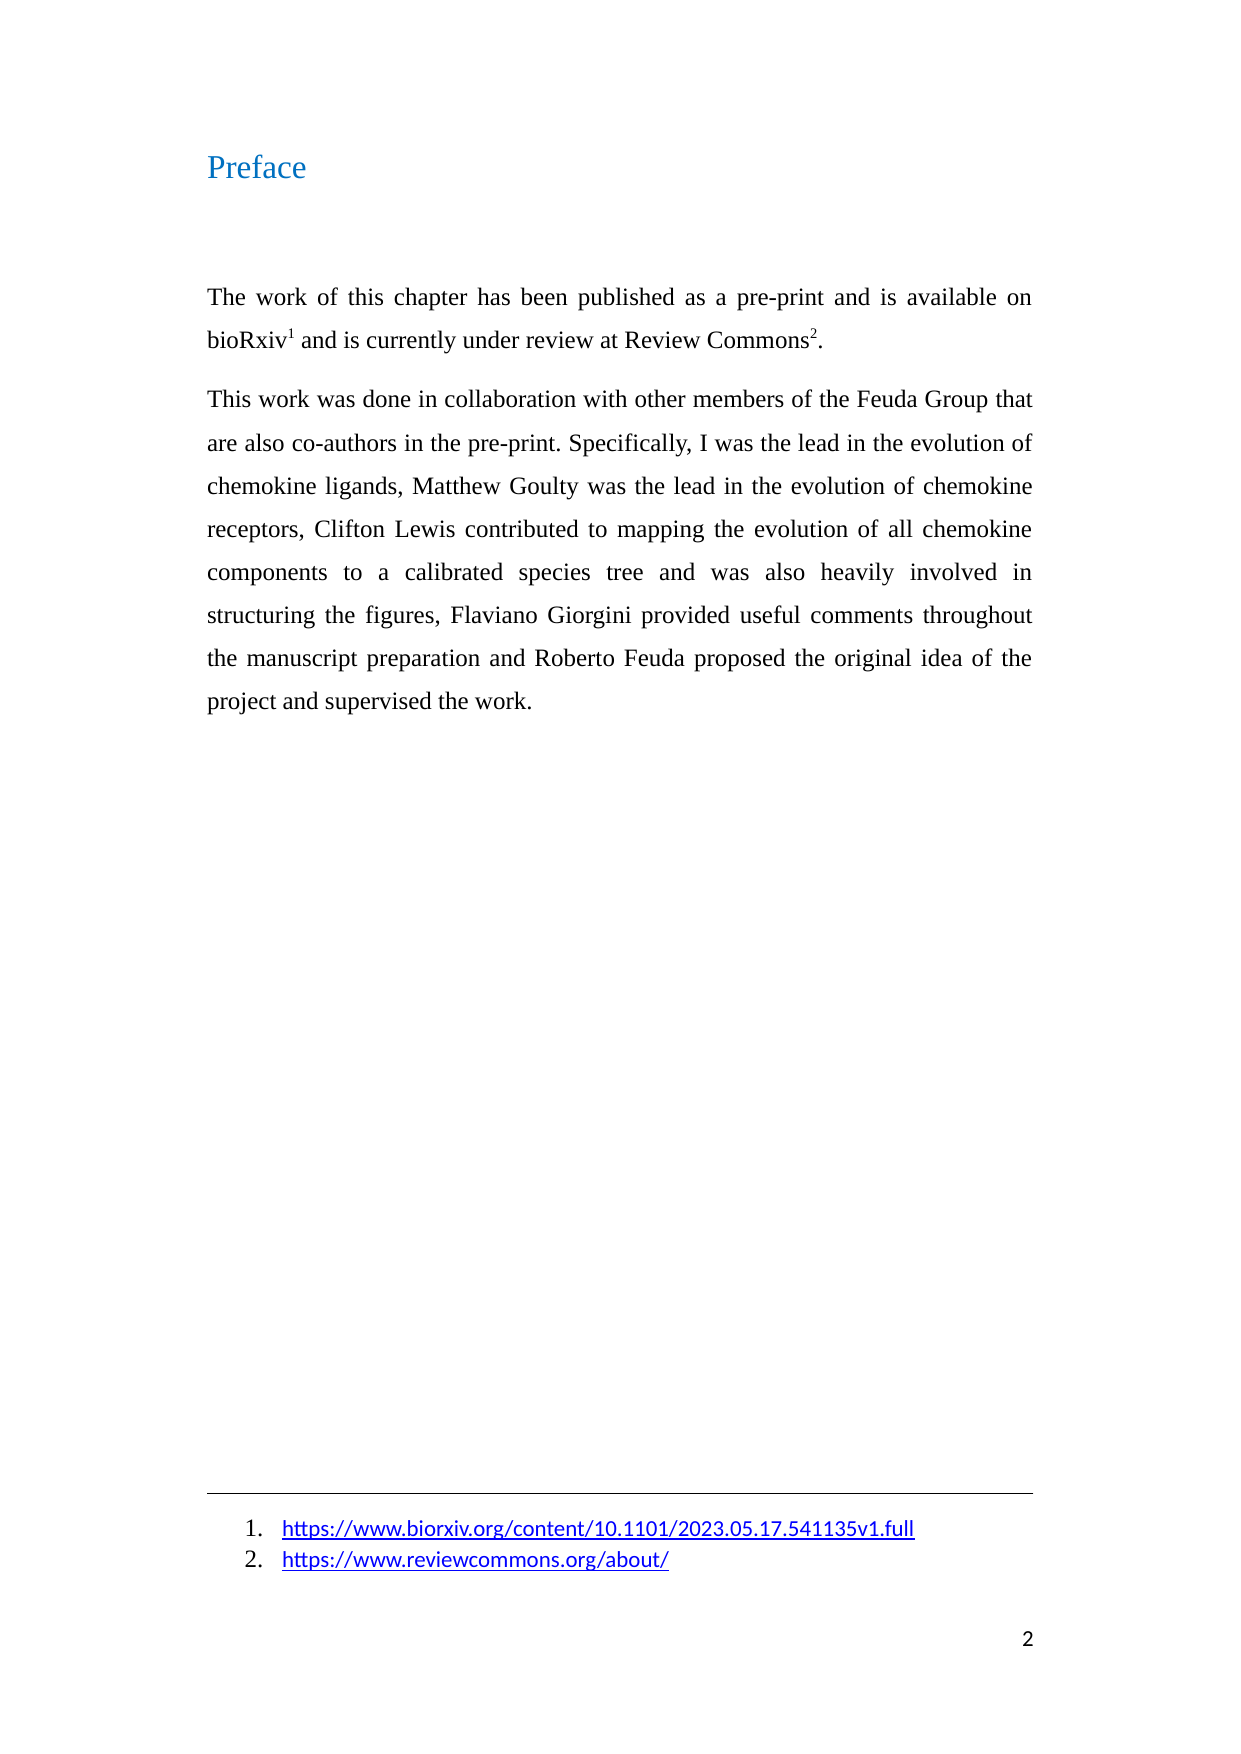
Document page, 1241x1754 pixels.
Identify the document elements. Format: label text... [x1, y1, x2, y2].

text Preface [207, 148, 1033, 186]
list https://www.reviewcommons.org/about/ [244, 1544, 1033, 1574]
list https://www.biorxiv.org/content/10.1101/2023.05.17.541135v1.full [244, 1513, 1033, 1542]
text The work of this chapter has been published as a pre-print and is available on bioRxiv1 and is currently under review at Review Commons2. [207, 282, 1033, 353]
text This work was done in collaboration with other members of the Feuda Group that are also co-authors in the pre-print. Specifically, I was the lead in the evolution of chemokine ligands, Matthew Goulty was the lead in the evolution of chemokine receptors, Clifton Lewis contributed to mapping the evolution of all chemokine components to a calibrated species tree and was also heavily involved in structuring the figures, Flaviano Giorgini provided useful comments throughout the manuscript preparation and Roberto Feuda proposed the original idea of the project and supervised the work. [207, 384, 1033, 715]
